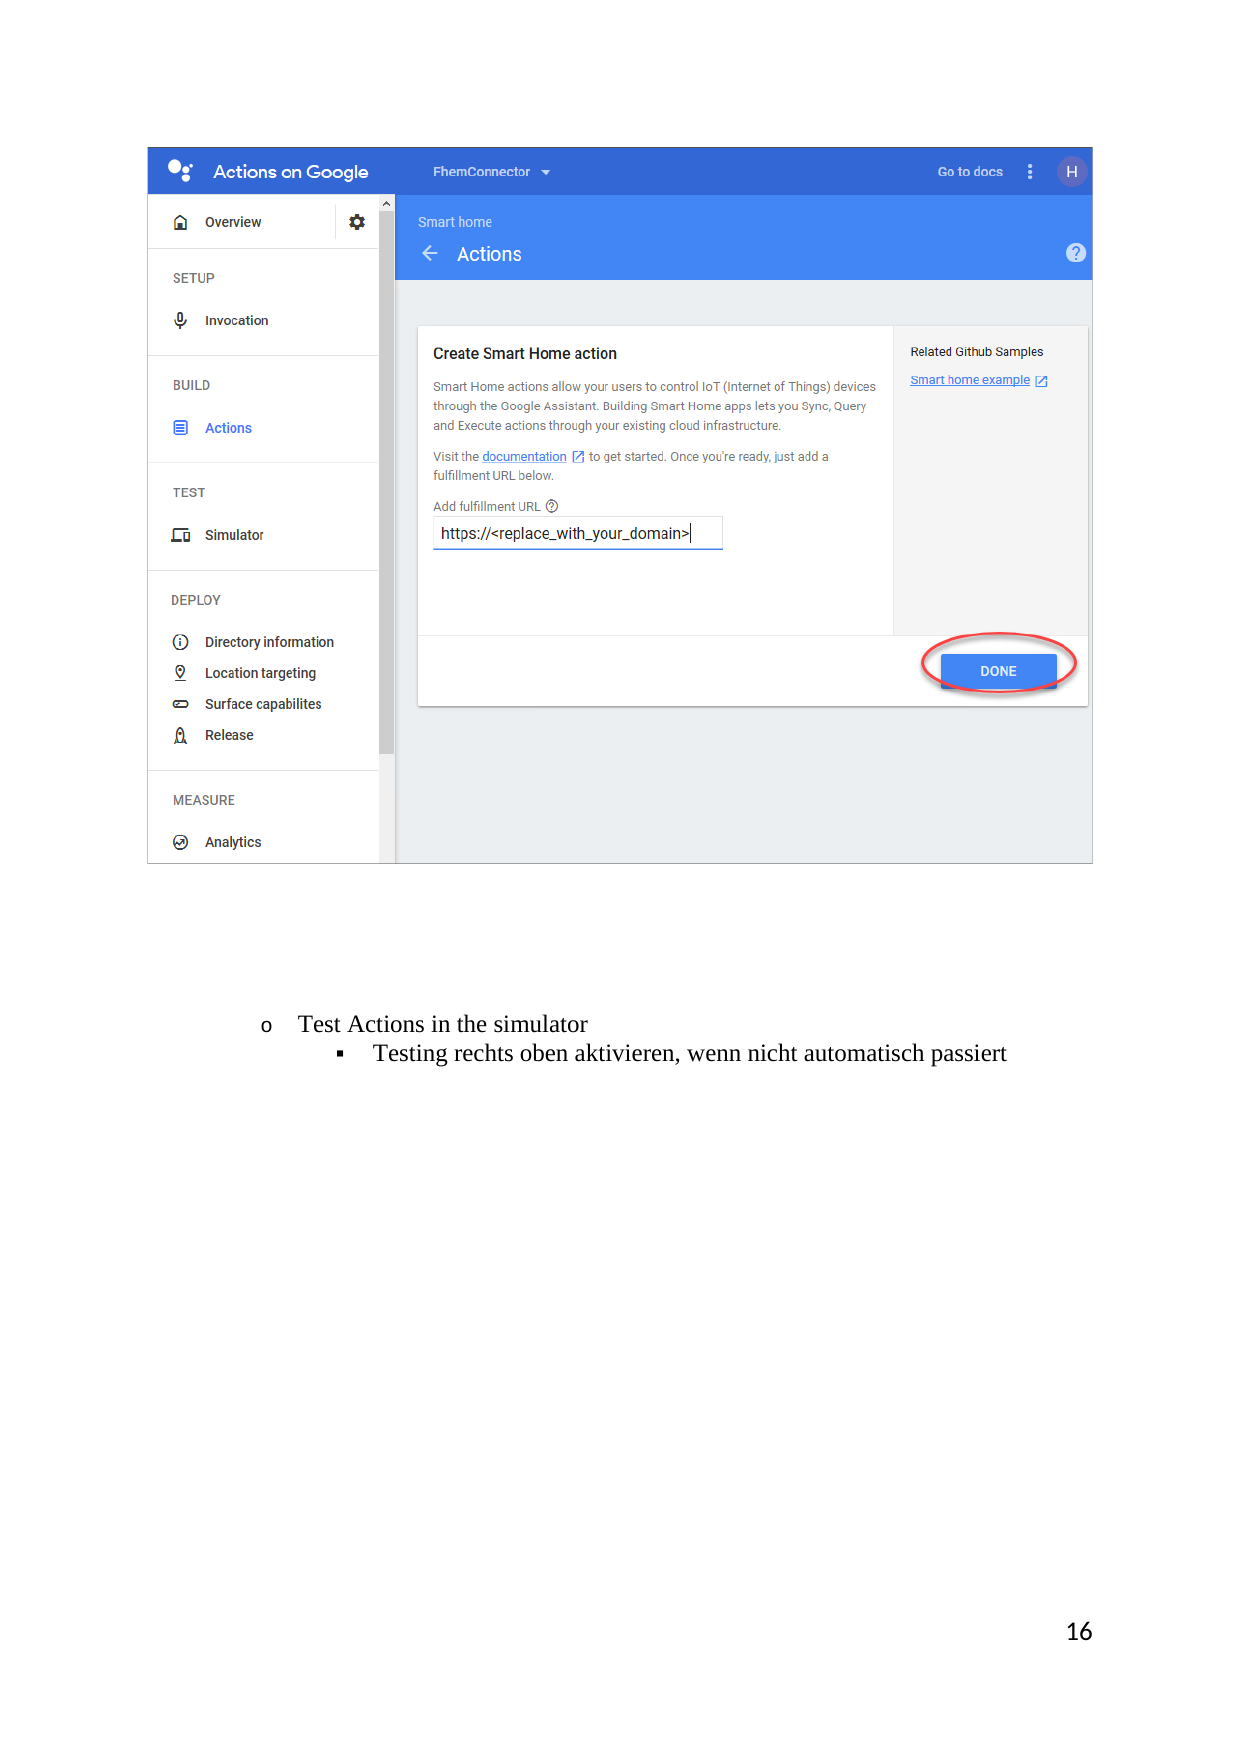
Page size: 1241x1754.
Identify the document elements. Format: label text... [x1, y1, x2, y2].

picture [147, 147, 1093, 864]
list Testing rechts oben aktivieren, wenn nicht automatisch passiert [335, 1038, 1093, 1067]
list Test Actions in the simulator [260, 1009, 1093, 1038]
